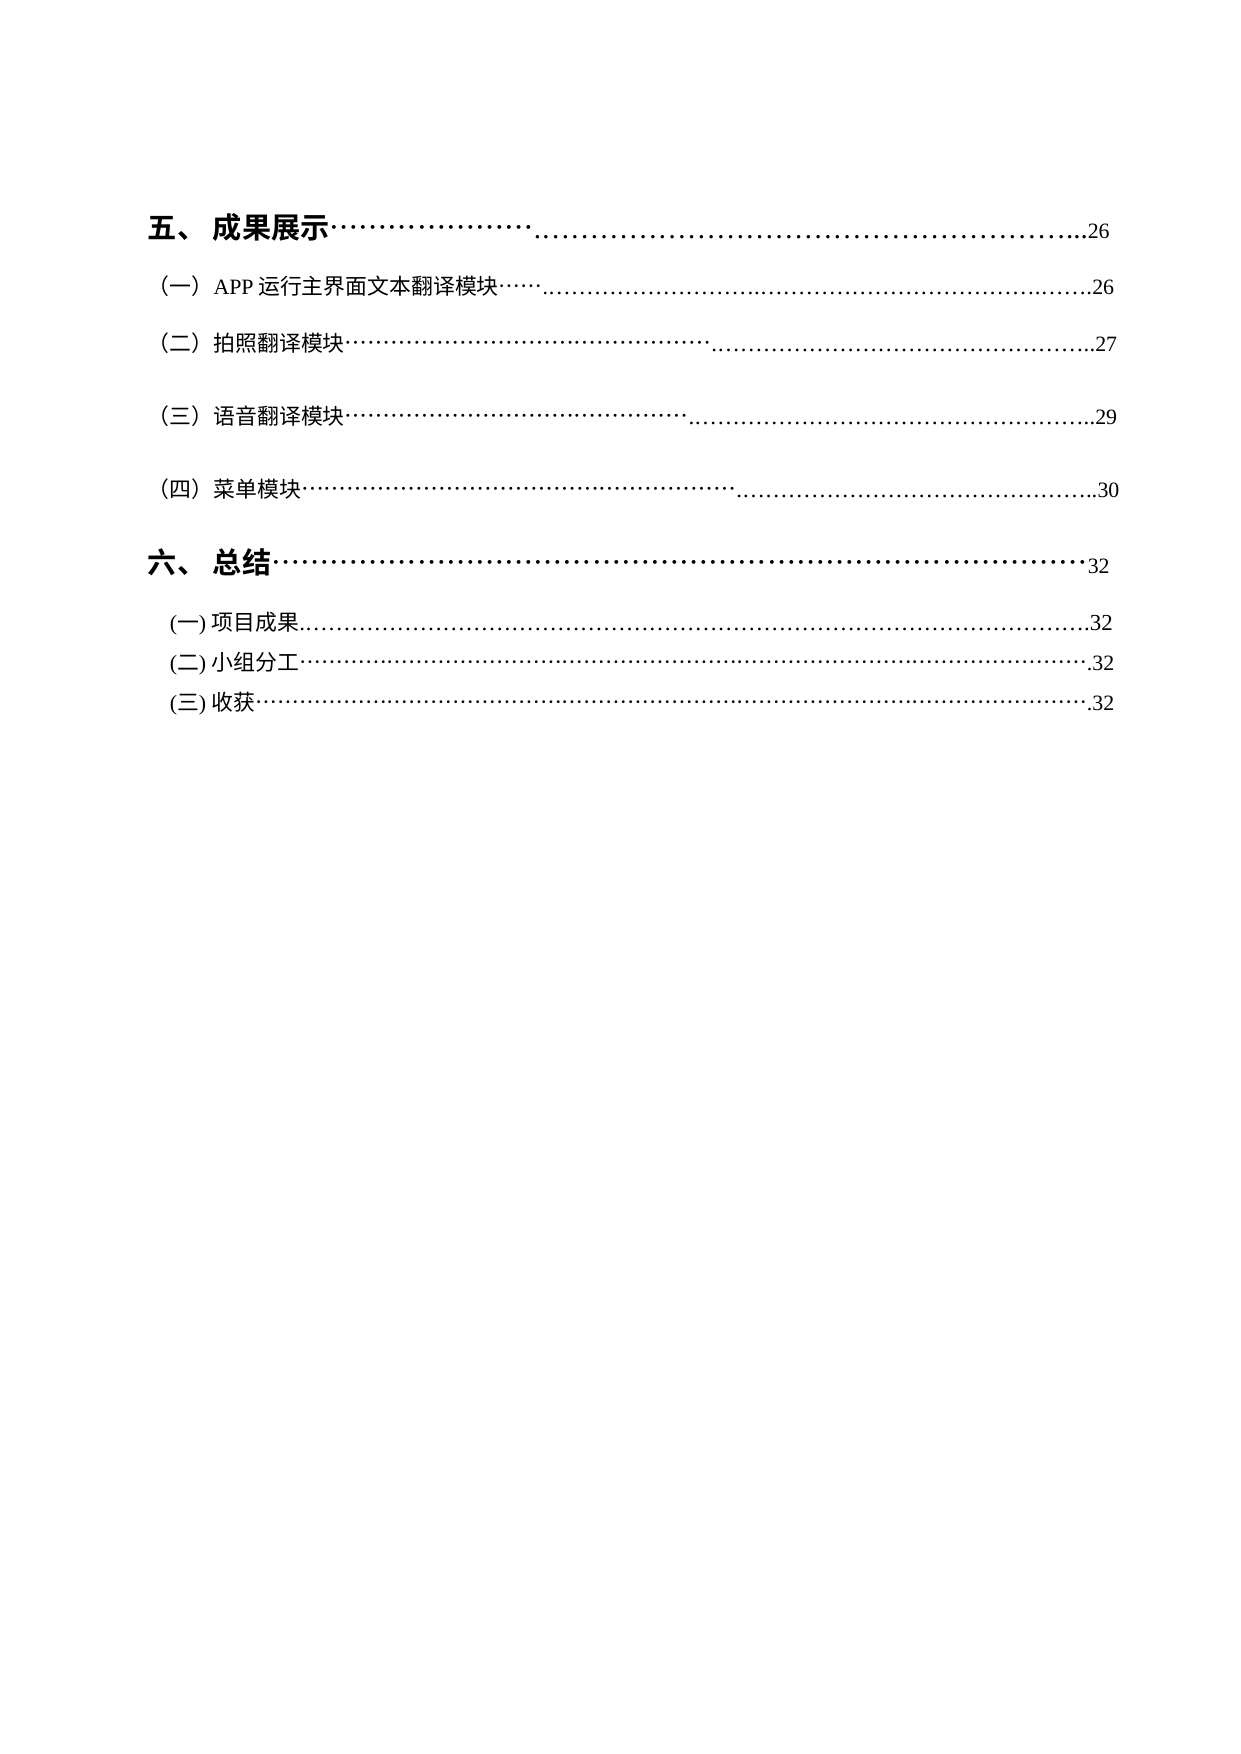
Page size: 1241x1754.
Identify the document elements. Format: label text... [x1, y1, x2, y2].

text (二) 小组分工……………………………………………………………………………………………….32 [148, 644, 1122, 677]
text (一) 项目成果.………………………………………………………………………………………….32 [148, 604, 1122, 637]
text （二）拍照翻译模块………………………………………….…………………………………………..27 [148, 309, 1122, 374]
text 五、 成果展示………………….………………………………………………...26 [148, 193, 1122, 258]
text （四）菜单模块………………………………………………….………………………………………..30 [148, 455, 1122, 520]
text （三）语音翻译模块……………………………………….……………………………………………..29 [148, 382, 1122, 447]
text 六、 总结…………………………………………………………………………32 [148, 528, 1122, 593]
text (三) 收获…………………………………………………………………………………………………….32 [148, 685, 1122, 717]
text （一）APP运行主界面文本翻译模块…….……………………….……………………………….…….26 [148, 268, 1122, 301]
